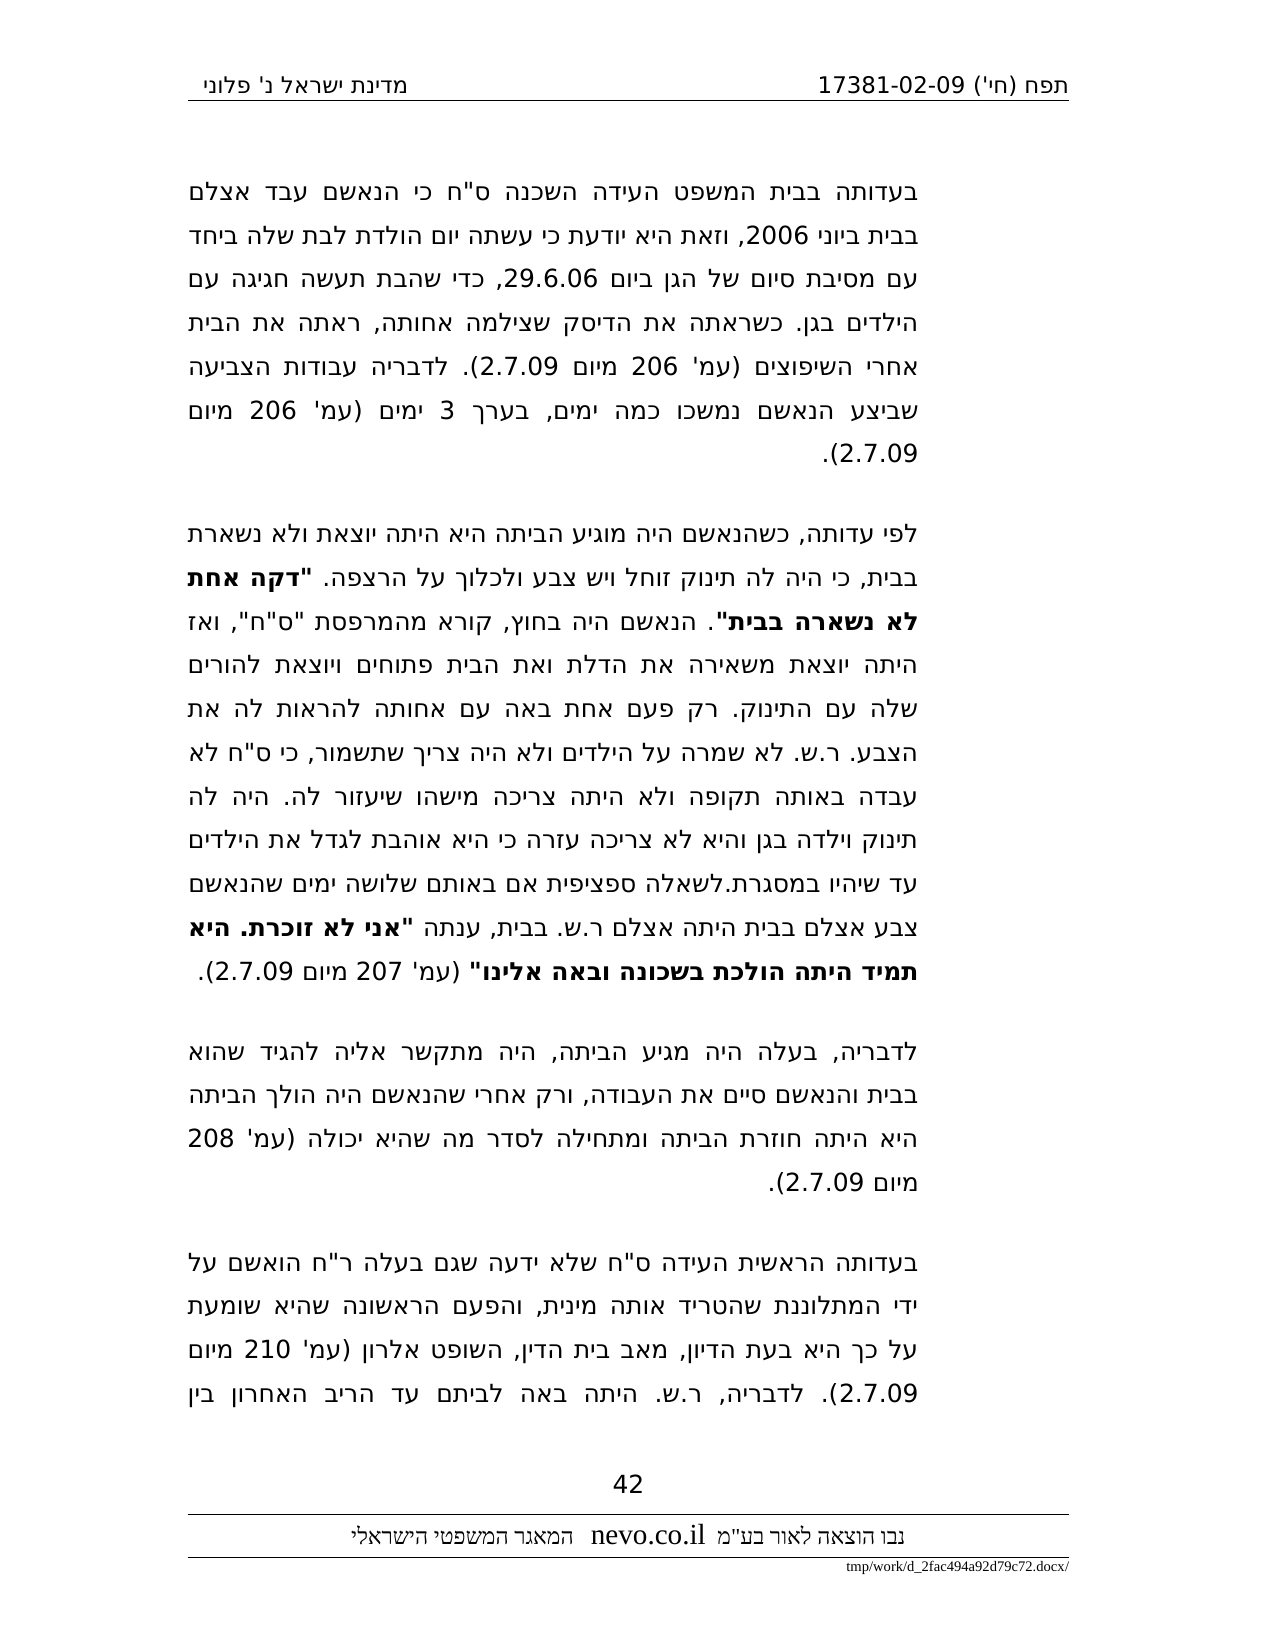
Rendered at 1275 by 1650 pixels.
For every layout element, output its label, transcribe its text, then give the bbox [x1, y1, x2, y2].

text לדבריה, בעלה היה מגיע הביתה, היה מתקשר אליה להגיד שהוא בבית והנאשם סיים את העבודה, ורק אחרי שהנאשם היה הולך הביתה היא היתה חוזרת הביתה ומתחילה לסדר מה שהיא יכולה (עמ' 208 מיום 2.7.09). [187, 1037, 919, 1197]
text לפי עדותה, כשהנאשם היה מוגיע הביתה היא היתה יוצאת ולא נשארת בבית, כי היה לה תינוק זוחל ויש צבע ולכלוך על הרצפה. "דקה אחת לא נשארה בבית". הנאשם היה בחוץ, קורא מהמרפסת "ס"ח", ואז היתה יוצאת משאירה את הדלת ואת הבית פתוחים ויוצאת להורים שלה עם התינוק. רק פעם אחת באה עם אחותה להראות לה את הצבע. ר.ש. לא שמרה על הילדים ולא היה צריך שתשמור, כי ס"ח לא עבדה באותה תקופה ולא היתה צריכה מישהו שיעזור לה. היה לה תינוק וילדה בגן והיא לא צריכה עזרה כי היא אוהבת לגדל את הילדים עד שיהיו במסגרת.לשאלה ספציפית אם באותם שלושה ימים שהנאשם צבע אצלם בבית היתה אצלם ר.ש. בבית, ענתה "אני לא זוכרת. היא תמיד היתה הולכת בשכונה ובאה אלינו" (עמ' 207 מיום 2.7.09). [187, 519, 919, 986]
text בעדותה בבית המשפט העידה השכנה ס"ח כי הנאשם עבד אצלם בבית ביוני 2006, וזאת היא יודעת כי עשתה יום הולדת לבת שלה ביחד עם מסיבת סיום של הגן ביום 29.6.06, כדי שהבת תעשה חגיגה עם הילדים בגן. כשראתה את הדיסק שצילמה אחותה, ראתה את הבית אחרי השיפוצים (עמ' 206 מיום 2.7.09). לדבריה עבודות הצביעה שביצע הנאשם נמשכו כמה ימים, בערך 3 ימים (עמ' 206 מיום 2.7.09). [187, 177, 919, 469]
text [187, 1248, 919, 1408]
